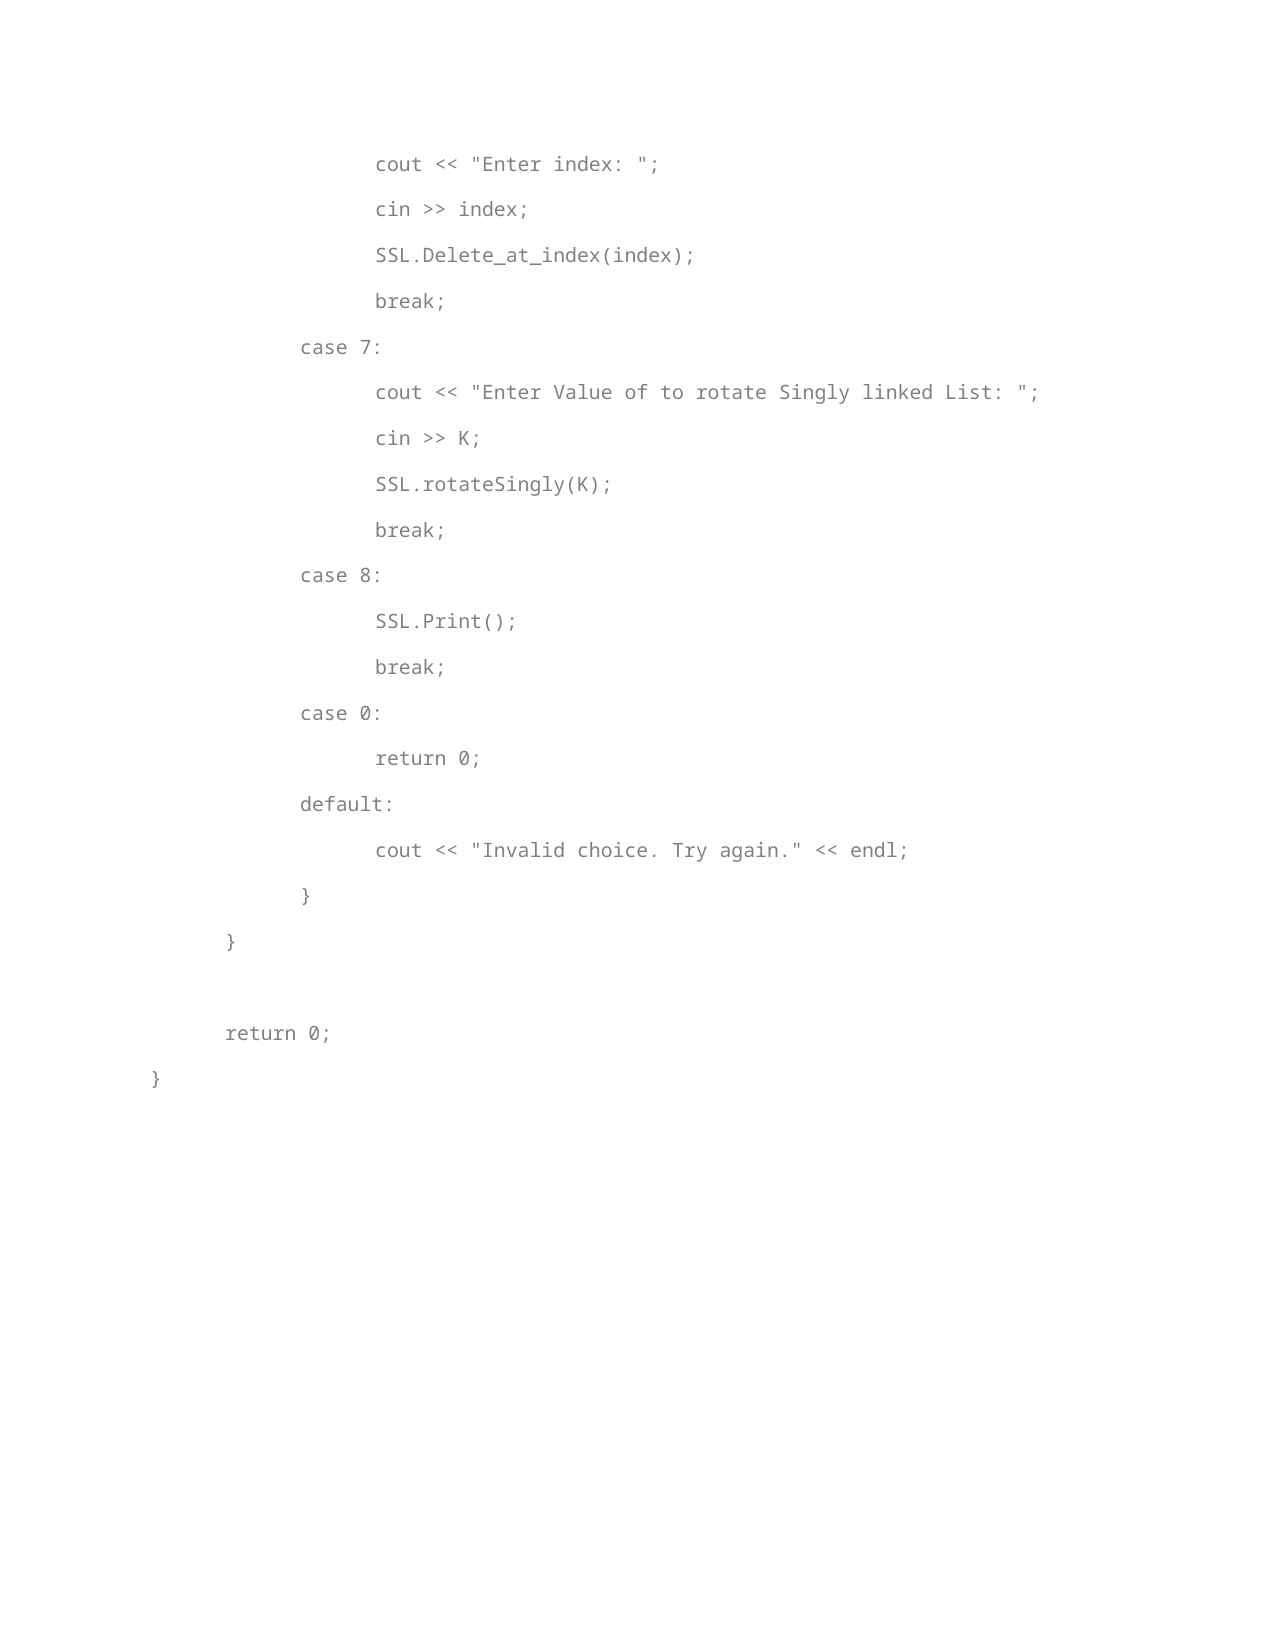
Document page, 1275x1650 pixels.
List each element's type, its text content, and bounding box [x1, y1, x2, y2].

text return 0; [150, 1019, 1125, 1046]
text default: [150, 790, 1125, 817]
text cout << "Enter index: "; [150, 150, 1125, 177]
text cin >> K; [150, 424, 1125, 451]
text SSL.Print(); [150, 607, 1125, 634]
text return 0; [150, 744, 1125, 771]
text cout << "Invalid choice. Try again." << endl; [150, 836, 1125, 863]
text SSL.rotateSingly(K); [150, 470, 1125, 497]
text break; [150, 653, 1125, 680]
text case 7: [150, 333, 1125, 360]
text break; [150, 516, 1125, 543]
text cout << "Enter Value of to rotate Singly linked List: "; [150, 379, 1125, 406]
text case 8: [150, 562, 1125, 588]
text } [150, 1064, 1125, 1092]
text } [150, 882, 1125, 909]
text cin >> index; [150, 196, 1125, 223]
text SSL.Delete_at_index(index); [150, 241, 1125, 268]
text break; [150, 287, 1125, 314]
text case 0: [150, 699, 1125, 726]
text } [150, 927, 1125, 954]
